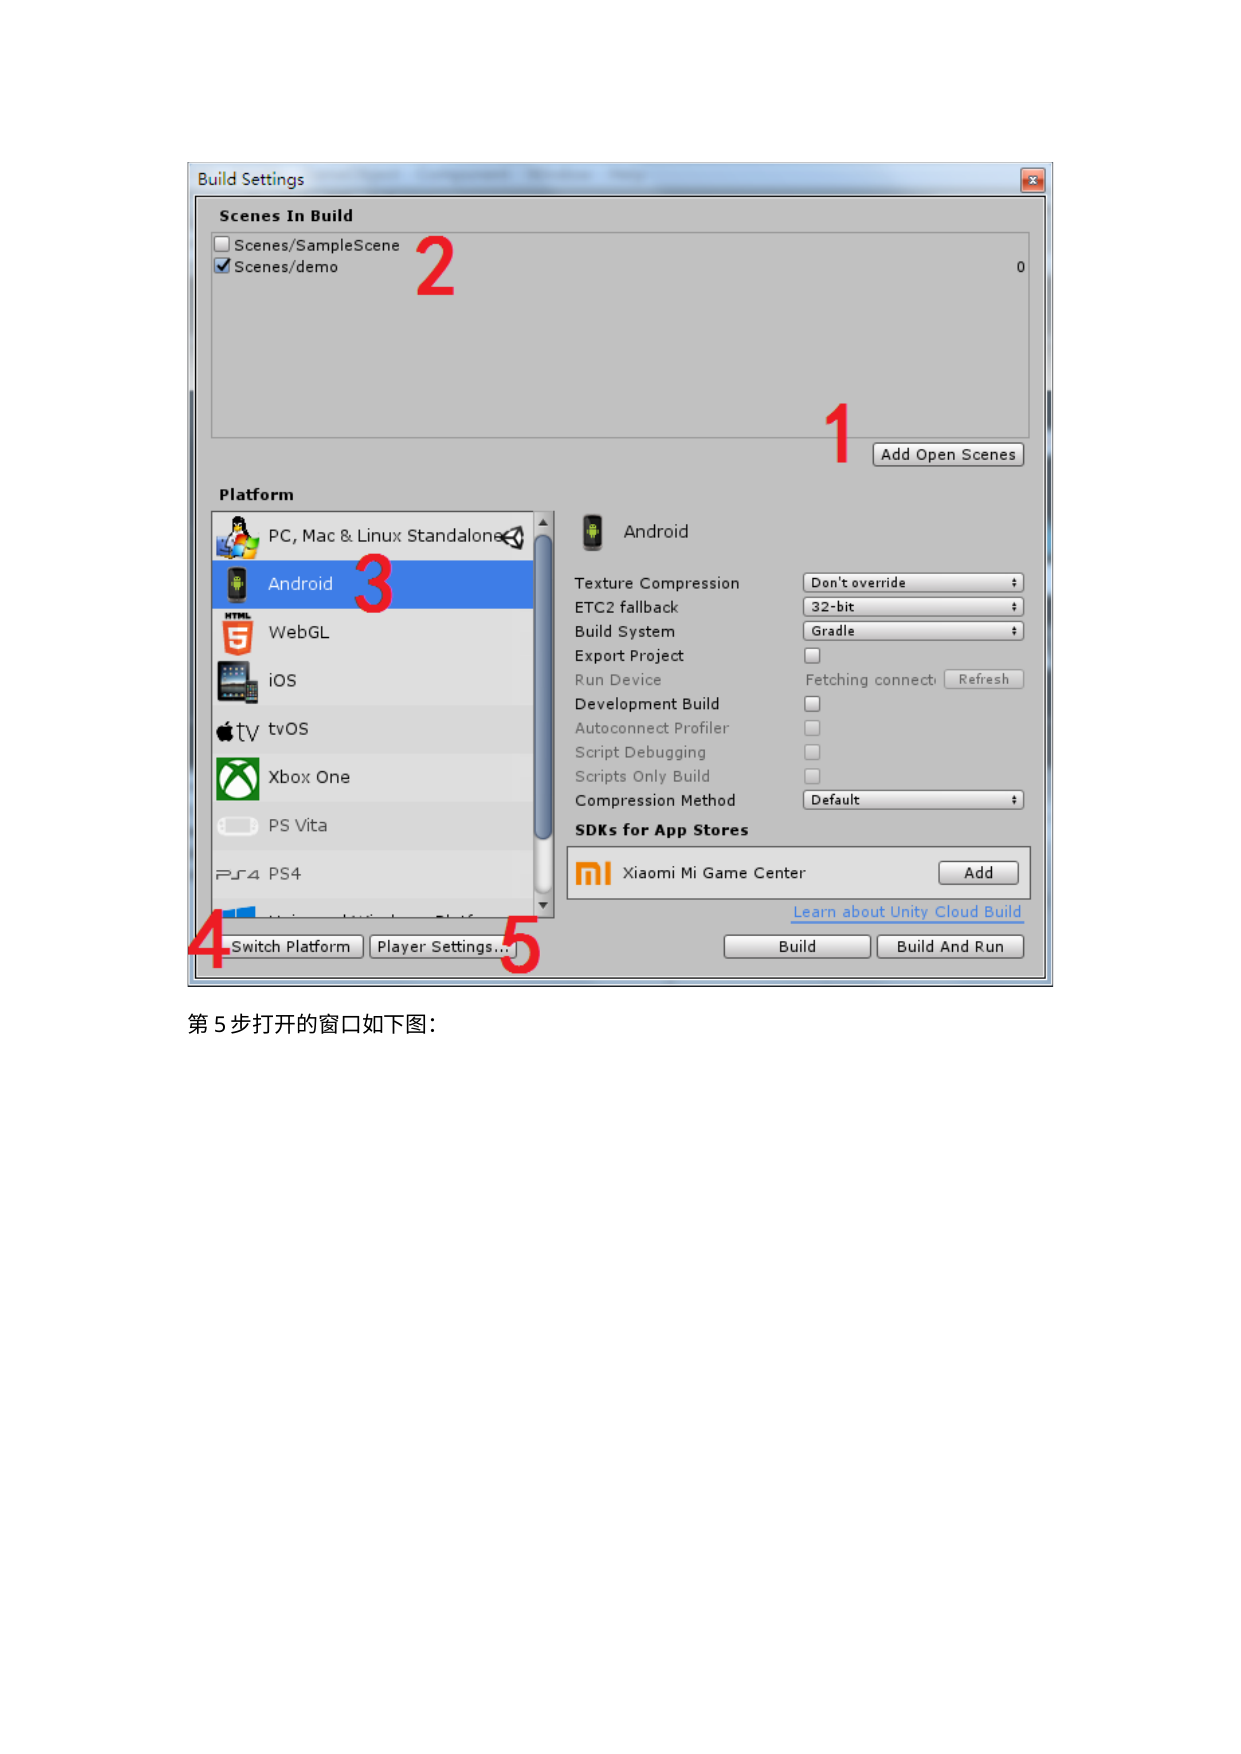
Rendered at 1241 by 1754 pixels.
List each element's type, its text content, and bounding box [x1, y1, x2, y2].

text 第5步打开的窗口如下图： [187, 1007, 1053, 1039]
picture [187, 162, 1054, 987]
